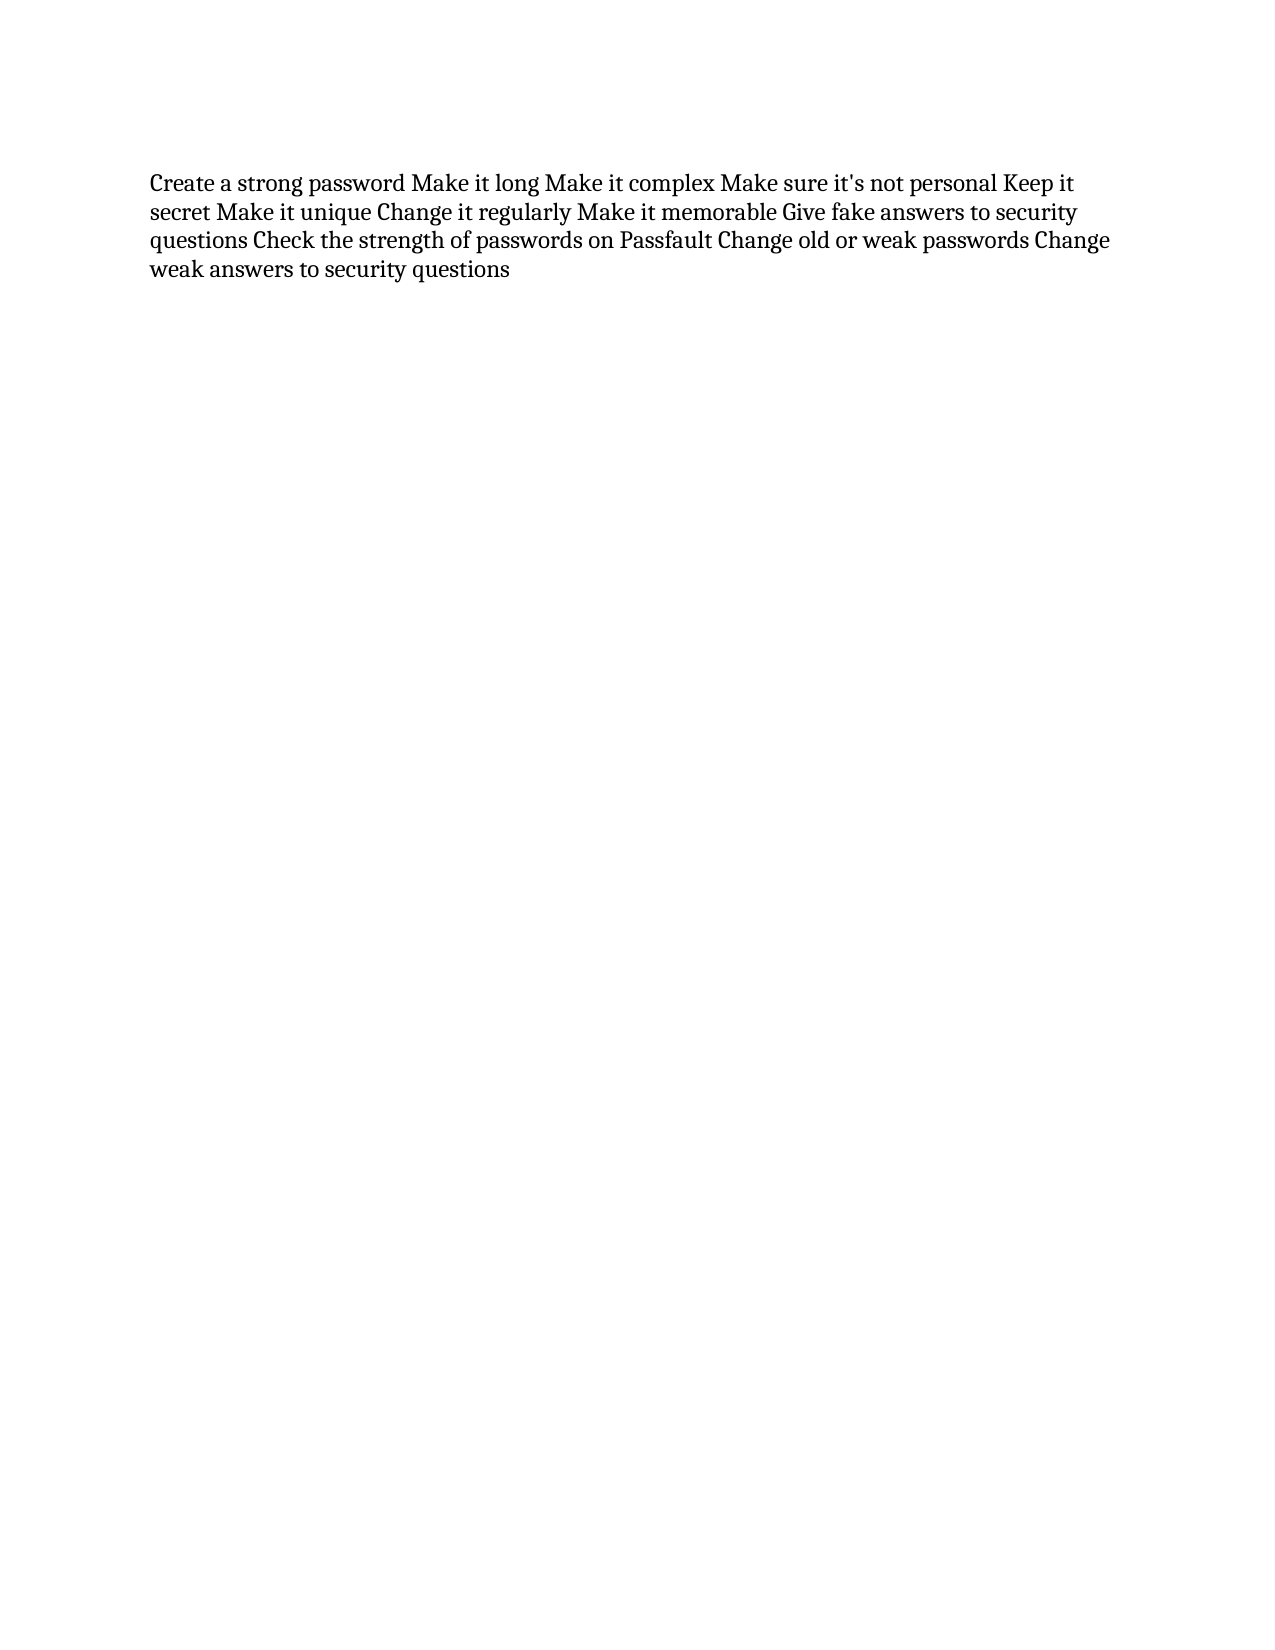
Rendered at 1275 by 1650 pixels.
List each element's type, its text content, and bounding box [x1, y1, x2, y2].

text Create a strong password Make it long Make it complex Make sure it's not personal Keep it secret Make it unique Change it regularly Make it memorable Give fake answers to security questions Check the strength of passwords on Passfault Change old or weak passwords Change weak answers to security questions [150, 169, 1125, 284]
